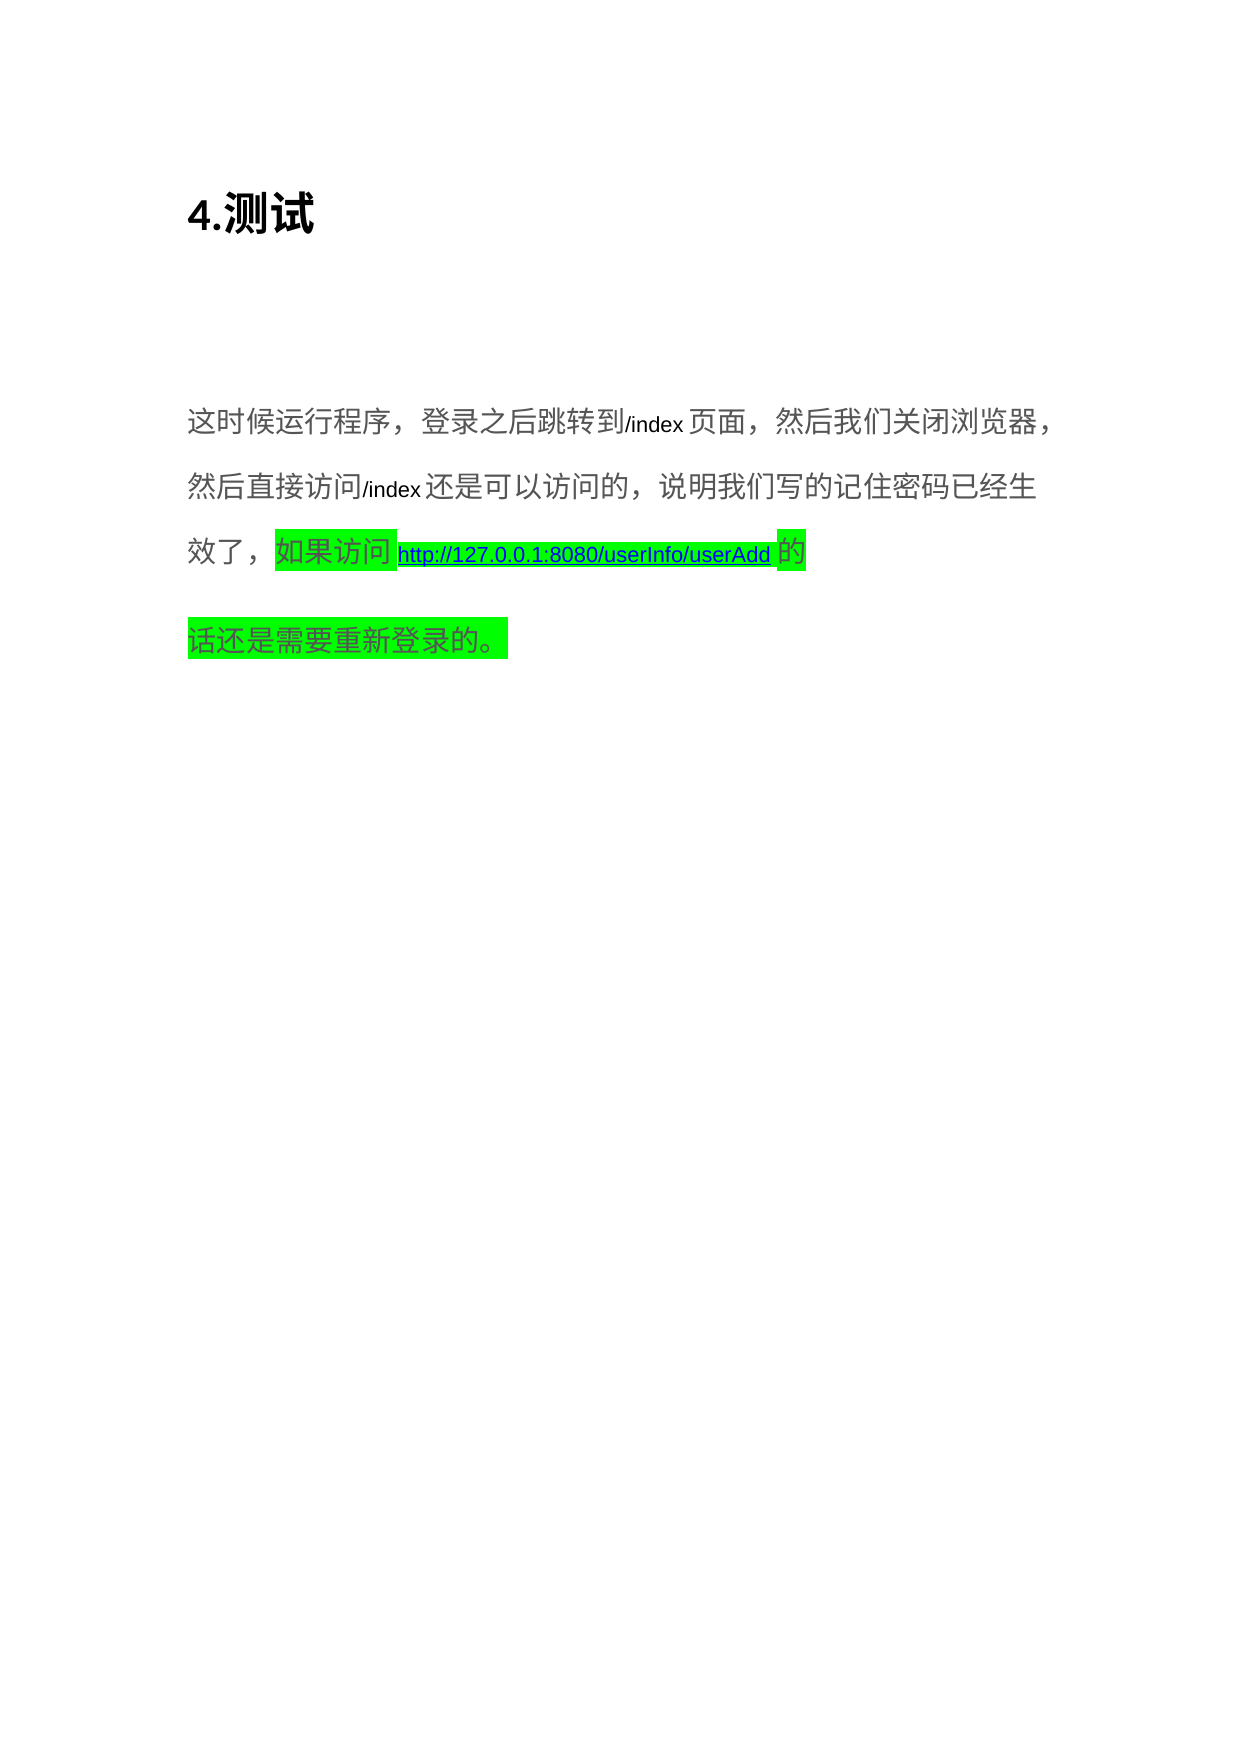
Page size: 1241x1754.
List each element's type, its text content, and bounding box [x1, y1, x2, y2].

text 话还是需要重新登录的。 [187, 606, 1053, 671]
text 这时候运行程序，登录之后跳转到/index页面，然后我们关闭浏览器，然后直接访问/index还是可以访问的，说明我们写的记住密码已经生效了，如果访问http://127.0.0.1:8080/userInfo/userAdd 的 [187, 387, 1053, 582]
subtitle 4.测试 [187, 162, 1053, 259]
